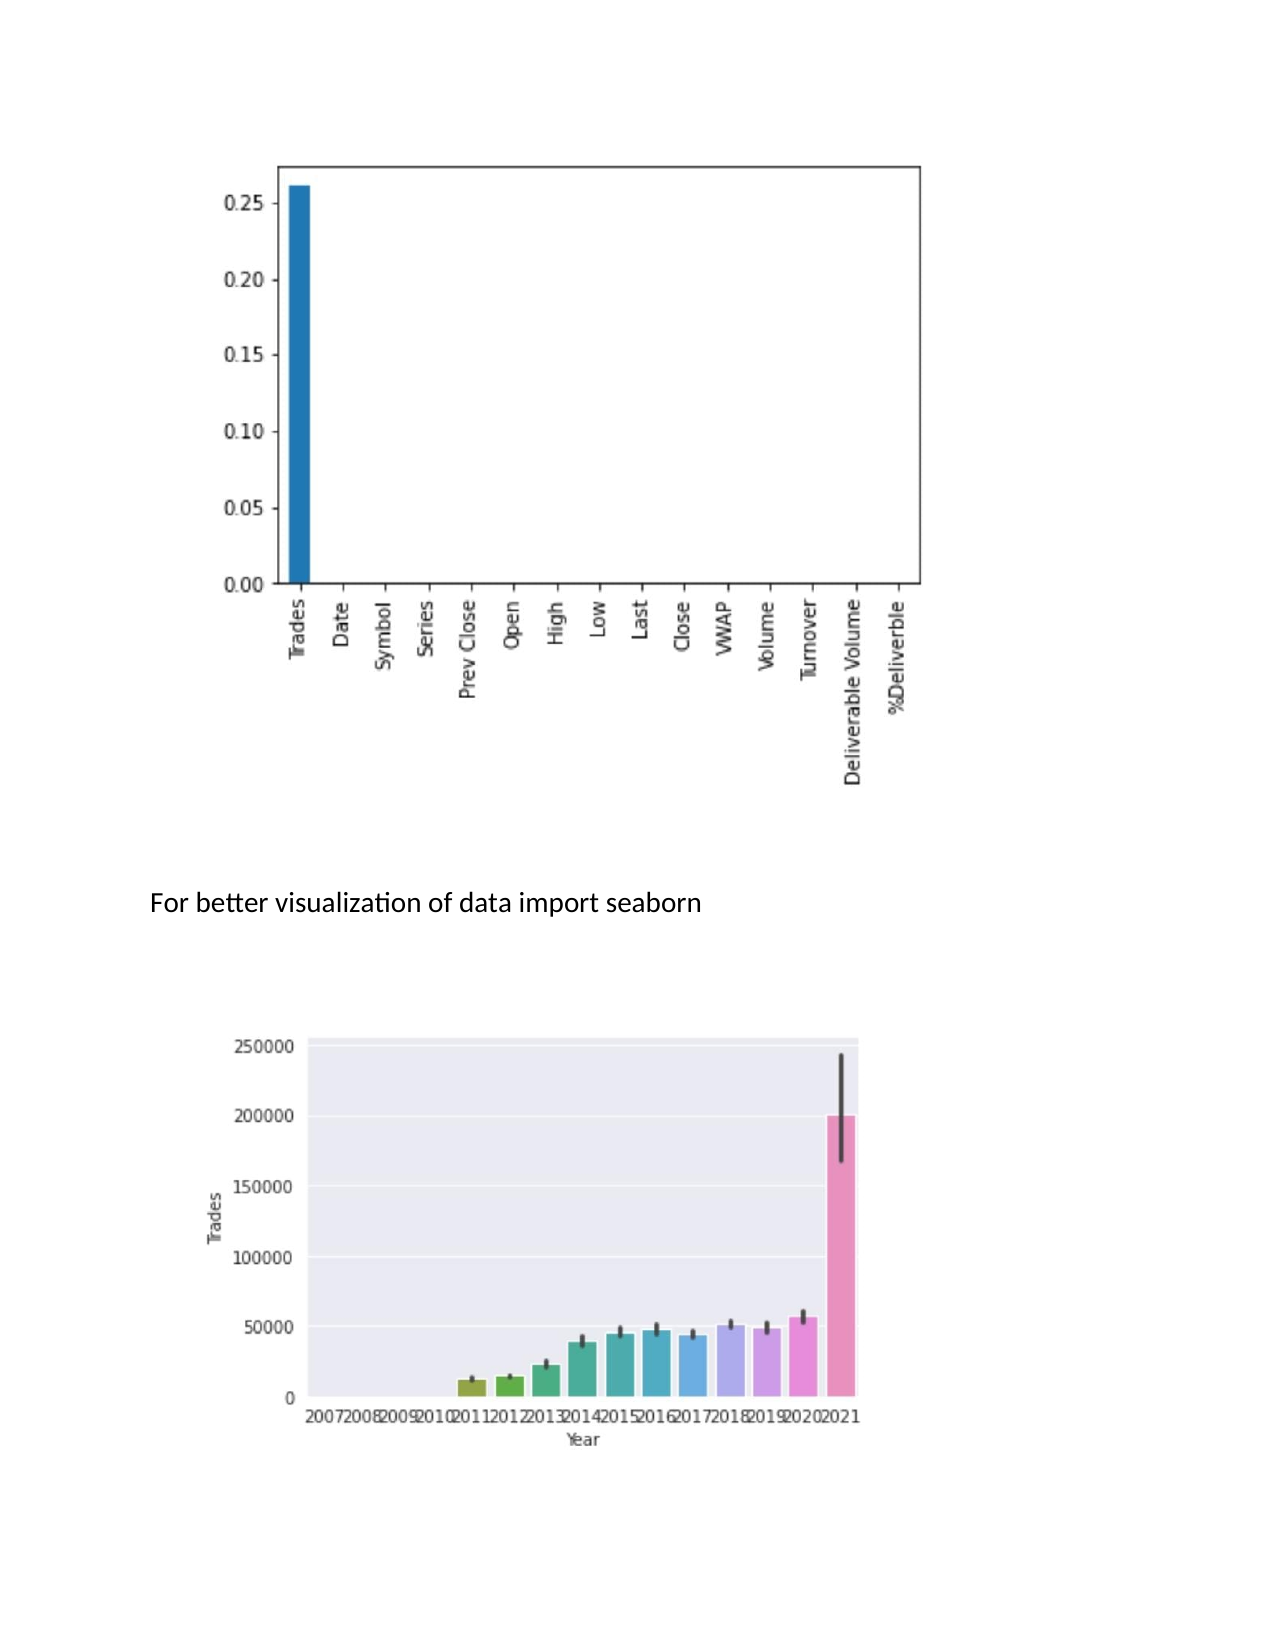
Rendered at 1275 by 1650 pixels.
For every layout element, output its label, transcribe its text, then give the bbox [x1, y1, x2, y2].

text For better visualization of data import seaborn [150, 884, 1125, 919]
picture [150, 993, 959, 1500]
picture [150, 150, 1019, 810]
